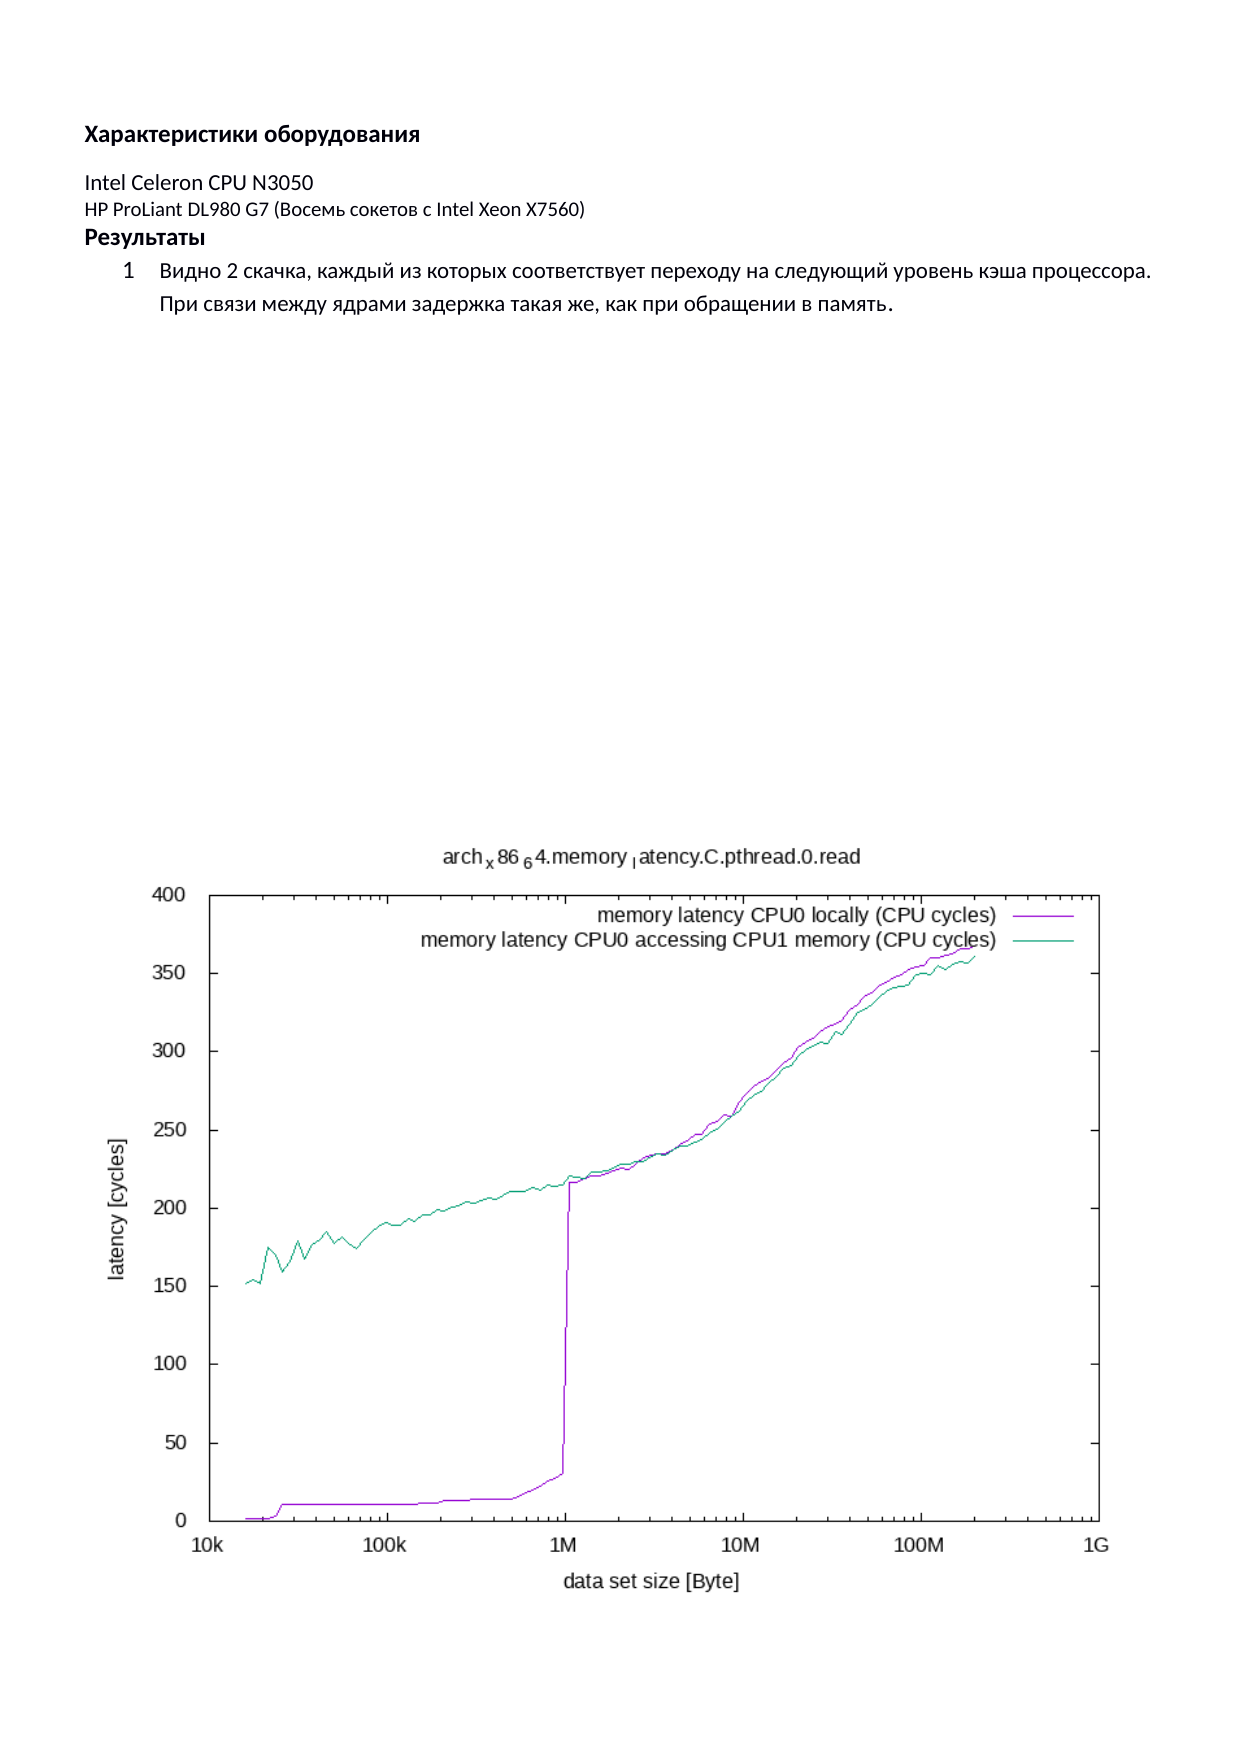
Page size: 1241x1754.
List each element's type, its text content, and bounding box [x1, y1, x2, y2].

text HP ProLiant DL980 G7 (Восемь сокетов с Intel Xeon X7560) [84, 196, 1159, 221]
text Intel Celeron CPU N3050 [84, 168, 1159, 196]
text Результаты [84, 221, 1159, 252]
text Характеристики оборудования [84, 118, 1159, 149]
picture [100, 821, 1139, 1600]
list Видно 2 скачка, каждый из которых соответствует переходу на следующий уровень кэша процессора. При связи между ядрами задержка такая же, как при обращении в память. [122, 254, 1159, 318]
